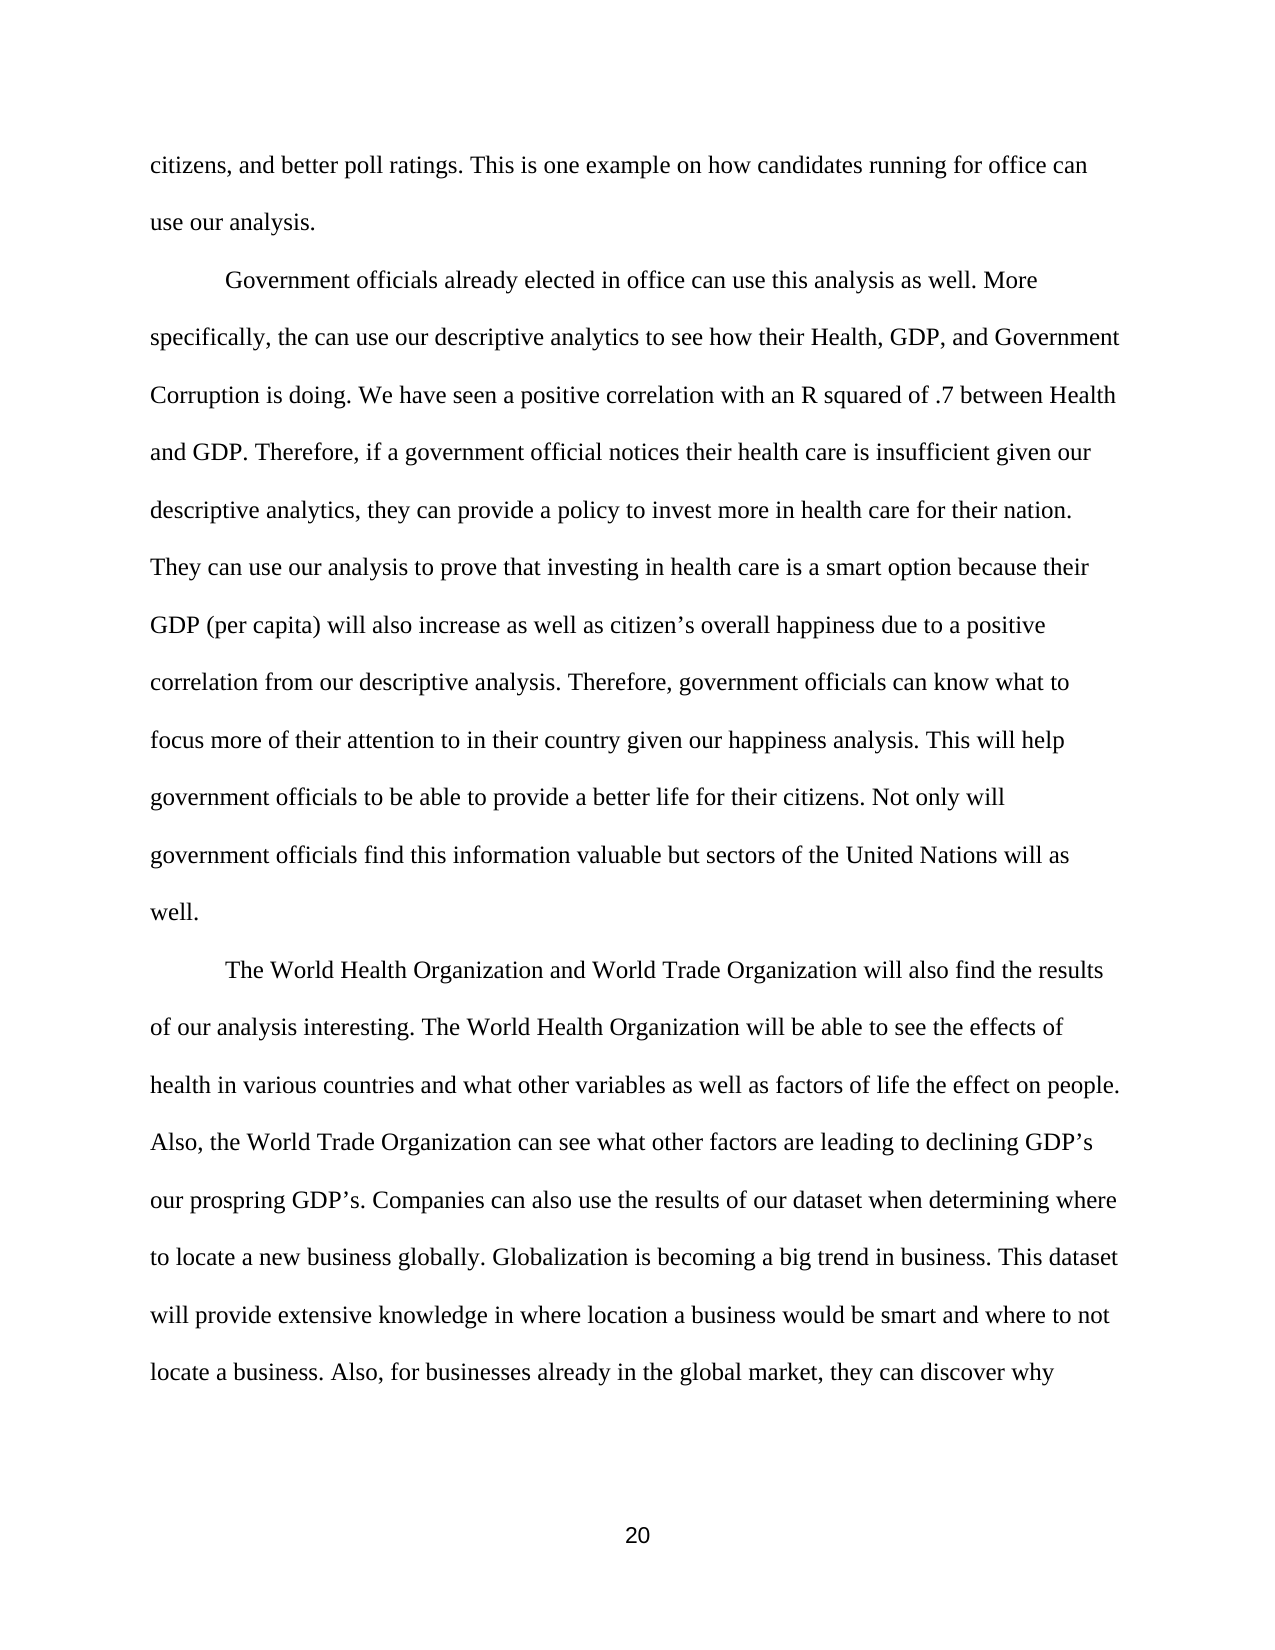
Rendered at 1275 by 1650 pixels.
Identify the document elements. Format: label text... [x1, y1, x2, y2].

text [150, 955, 1125, 1386]
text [150, 150, 1125, 236]
text Government officials already elected in office can use this analysis as well. More specifically, the can use our descriptive analytics to see how their Health, GDP, and Government Corruption is doing. We have seen a positive correlation with an R squared of .7 between Health and GDP. Therefore, if a government official notices their health care is insufficient given our descriptive analytics, they can provide a policy to invest more in health care for their nation. They can use our analysis to prove that investing in health care is a smart option because their GDP (per capita) will also increase as well as citizen’s overall happiness due to a positive correlation from our descriptive analysis. Therefore, government officials can know what to focus more of their attention to in their country given our happiness analysis. This will help government officials to be able to provide a better life for their citizens. Not only will government officials find this information valuable but sectors of the United Nations will as well. [150, 265, 1125, 926]
